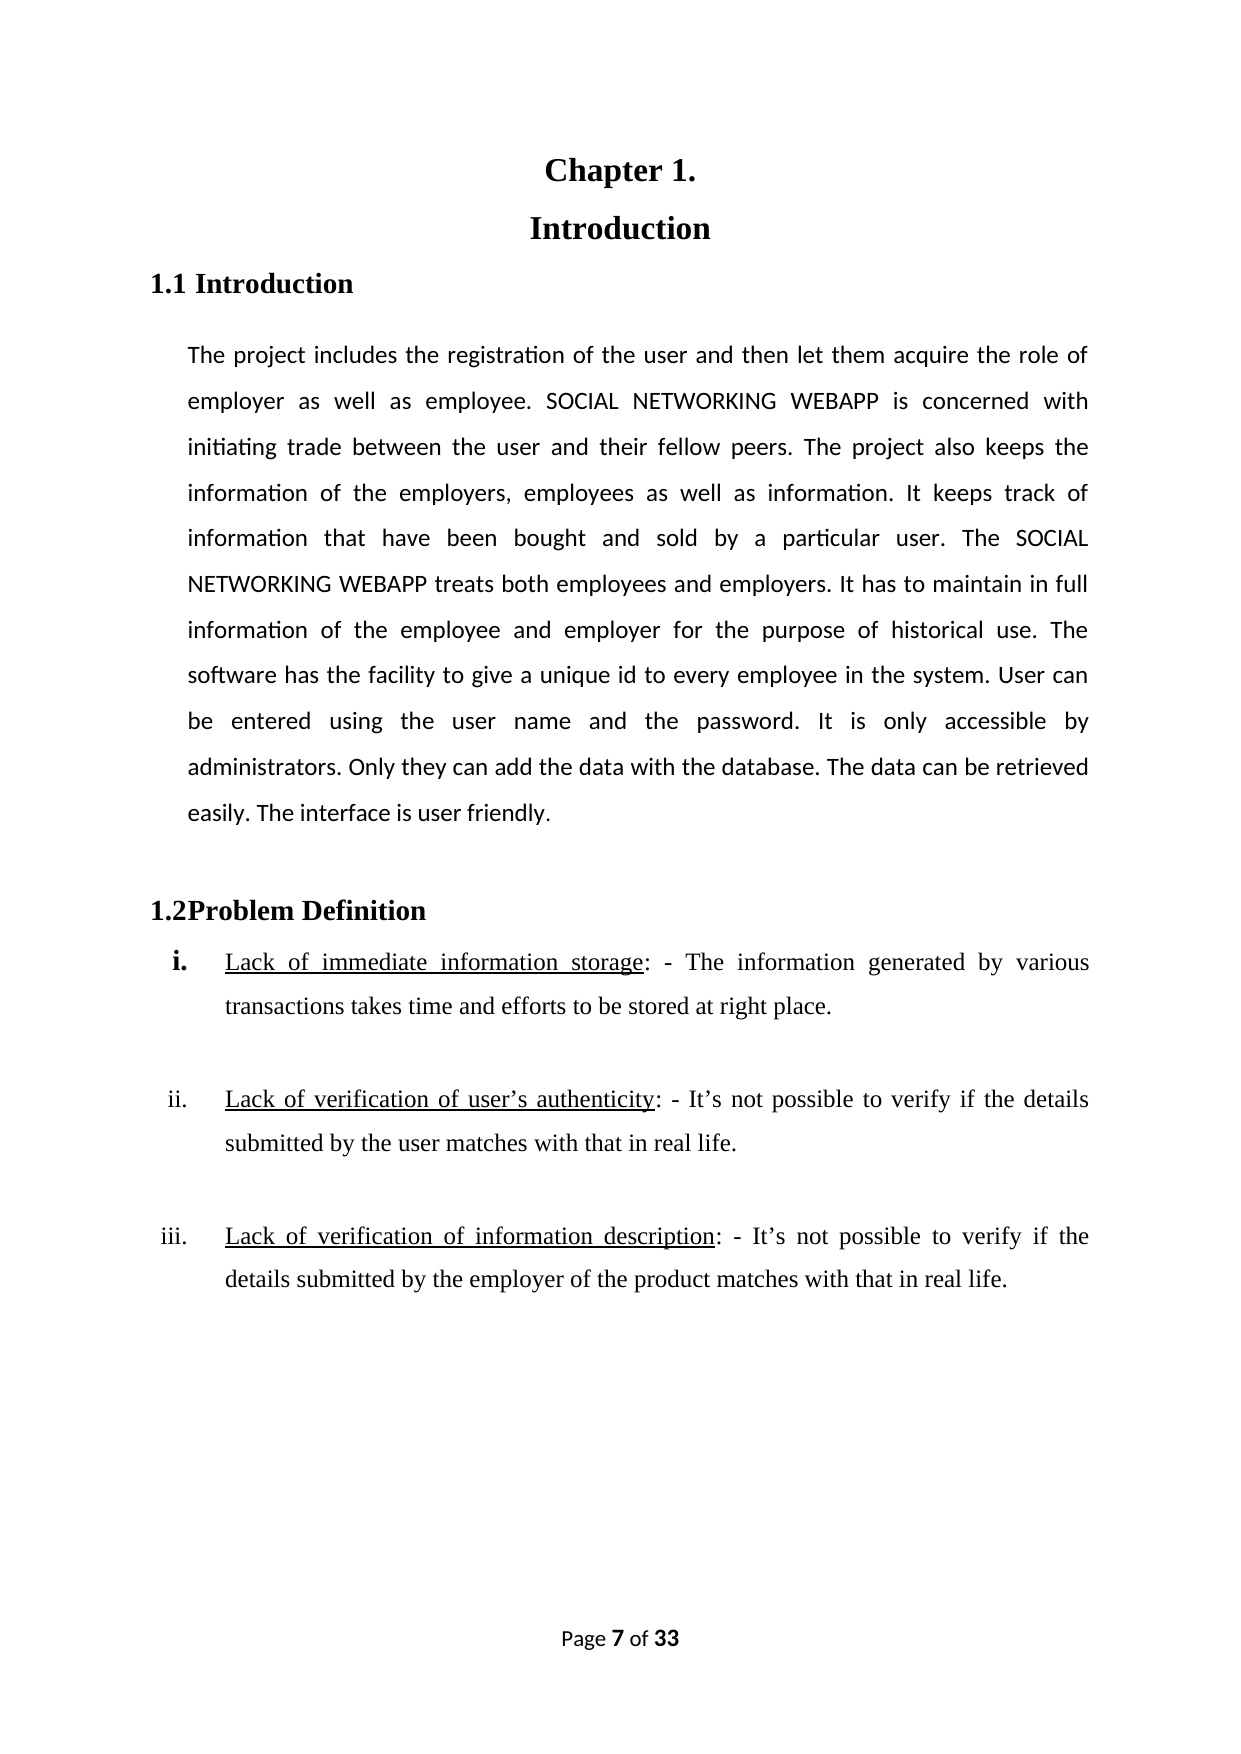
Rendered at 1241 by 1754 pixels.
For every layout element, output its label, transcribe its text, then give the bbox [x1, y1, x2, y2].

list Lack of immediate information storage: - The information generated by various transactions takes time and efforts to be stored at right place. [187, 943, 1090, 1020]
text Introduction [150, 208, 1090, 246]
list Lack of verification of information description: - It’s not possible to verify if the details submitted by the employer of the product matches with that in real life. [187, 1221, 1090, 1293]
list The project includes the registration of the user and then let them acquire the role of employer as well as employee. SOCIAL NETWORKING WEBAPP is concerned with initiating trade between the user and their fellow peers. The project also keeps the information of the employers, employees as well as information. It keeps track of information that have been bought and sold by a particular user. The SOCIAL NETWORKING WEBAPP treats both employees and employers. It has to maintain in full information of the employee and employer for the purpose of historical use. The software has the facility to give a unique id to every employee in the system. User can be entered using the user name and the password. It is only accessible by administrators. Only they can add the data with the database. The data can be retrieved easily. The interface is user friendly. [187, 339, 1090, 827]
list Introduction [150, 266, 1090, 299]
list Lack of verification of user’s authenticity: - It’s not possible to verify if the details submitted by the user matches with that in real life. [187, 1084, 1090, 1156]
text Chapter 1. [150, 150, 1090, 188]
list Problem Definition [150, 893, 1090, 926]
